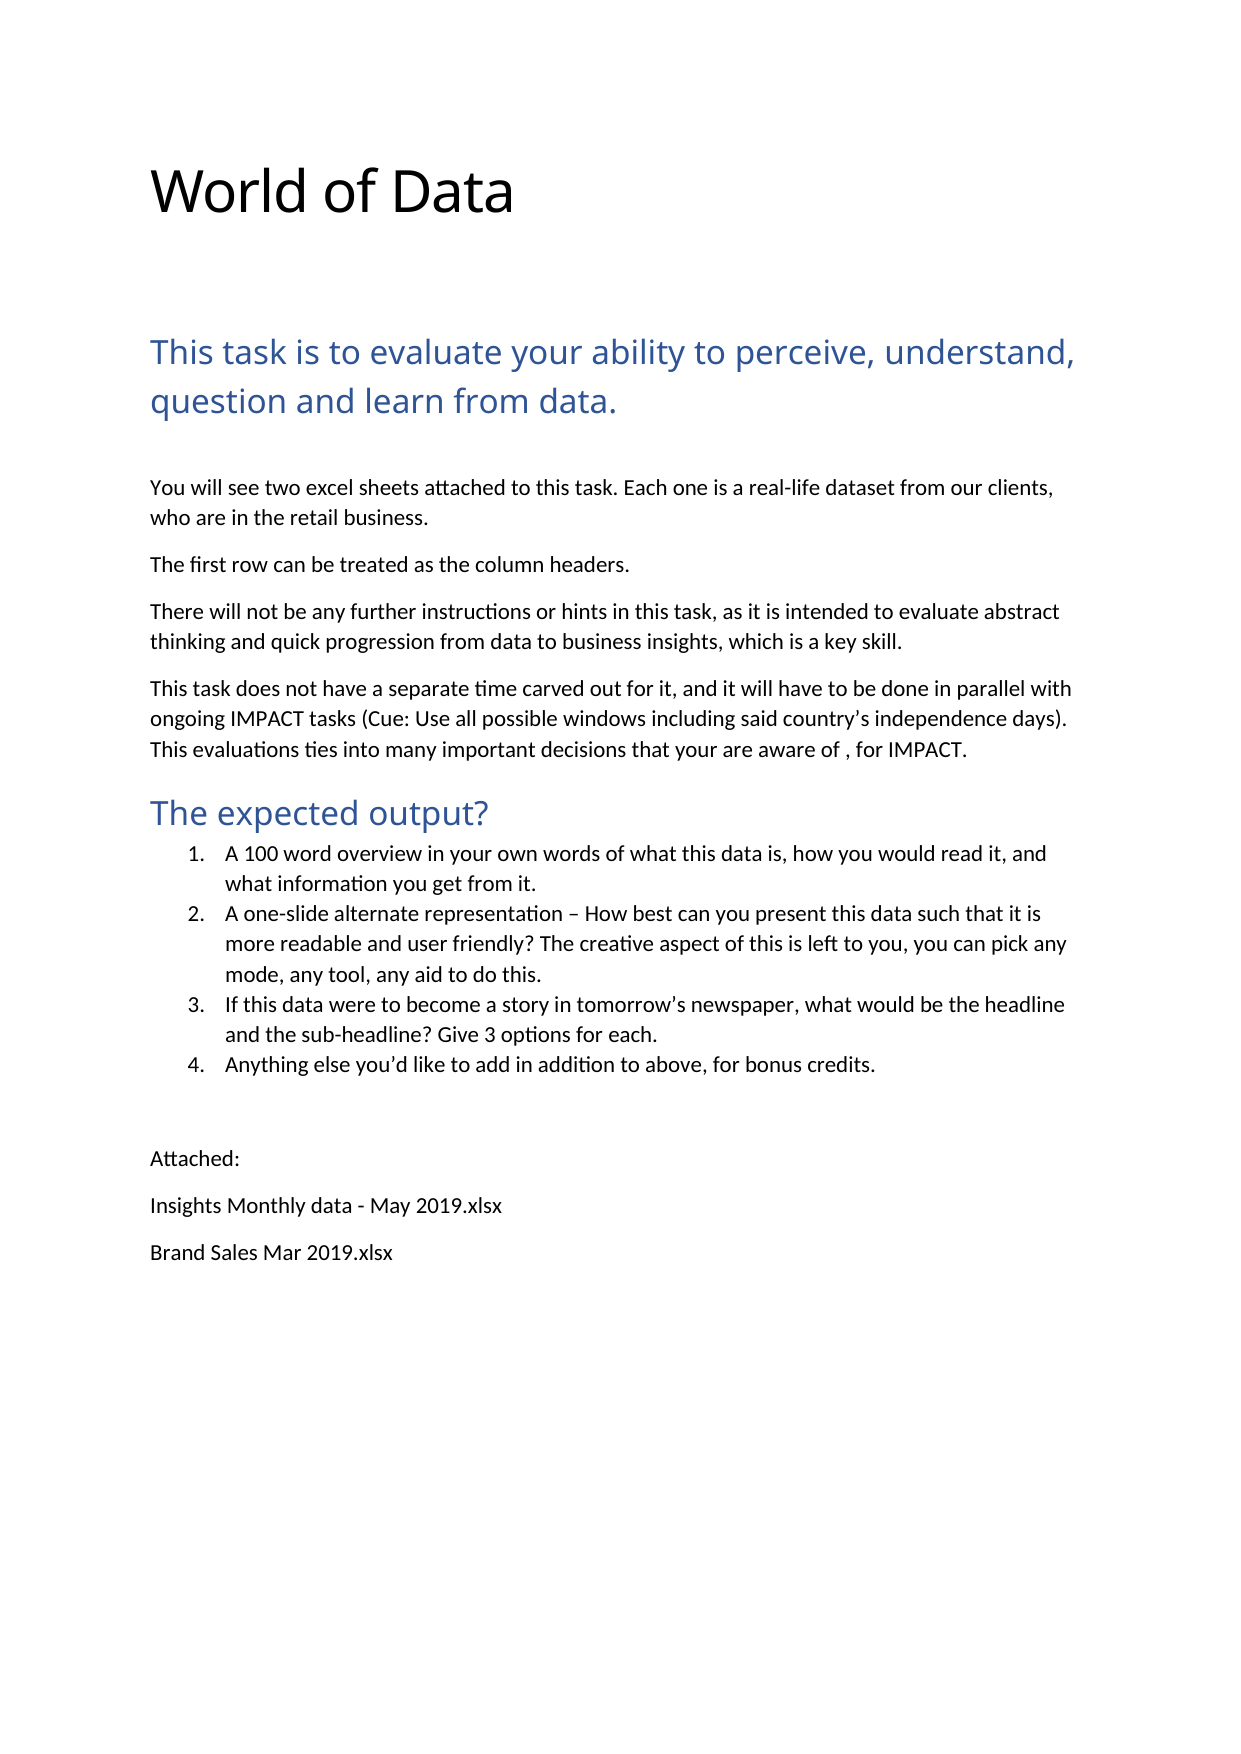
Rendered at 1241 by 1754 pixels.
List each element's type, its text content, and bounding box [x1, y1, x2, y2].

list If this data were to become a story in tomorrow’s newspaper, what would be the headline and the sub-headline? Give 3 options for each. [187, 990, 1090, 1048]
text The first row can be treated as the column headers. [150, 550, 1090, 578]
text This task does not have a separate time carved out for it, and it will have to be done in parallel with ongoing IMPACT tasks (Cue: Use all possible windows including said country’s independence days). This evaluations ties into many important decisions that your are aware of , for IMPACT. [150, 674, 1090, 763]
text Insights Monthly data - May 2019.xlsx [150, 1191, 1090, 1219]
list A one-slide alternate representation – How best can you present this data such that it is more readable and user friendly? The creative aspect of this is left to you, you can pick any mode, any tool, any aid to do this. [187, 899, 1090, 988]
list Anything else you’d like to add in addition to above, for bonus credits. [187, 1050, 1090, 1078]
text There will not be any further instructions or hints in this task, as it is intended to evaluate abstract thinking and quick progression from data to business insights, which is a key skill. [150, 597, 1090, 655]
text Attached: [150, 1144, 1090, 1172]
title World of Data [150, 150, 1090, 229]
text Brand Sales Mar 2019.xlsx [150, 1238, 1090, 1266]
subtitle The expected output? [150, 790, 1090, 835]
list A 100 word overview in your own words of what this data is, how you would read it, and what information you get from it. [187, 839, 1090, 897]
subtitle This task is to evaluate your ability to perceive, understand, question and learn from data. [150, 328, 1090, 423]
text You will see two excel sheets attached to this task. Each one is a real-life dataset from our clients, who are in the retail business. [150, 473, 1090, 531]
